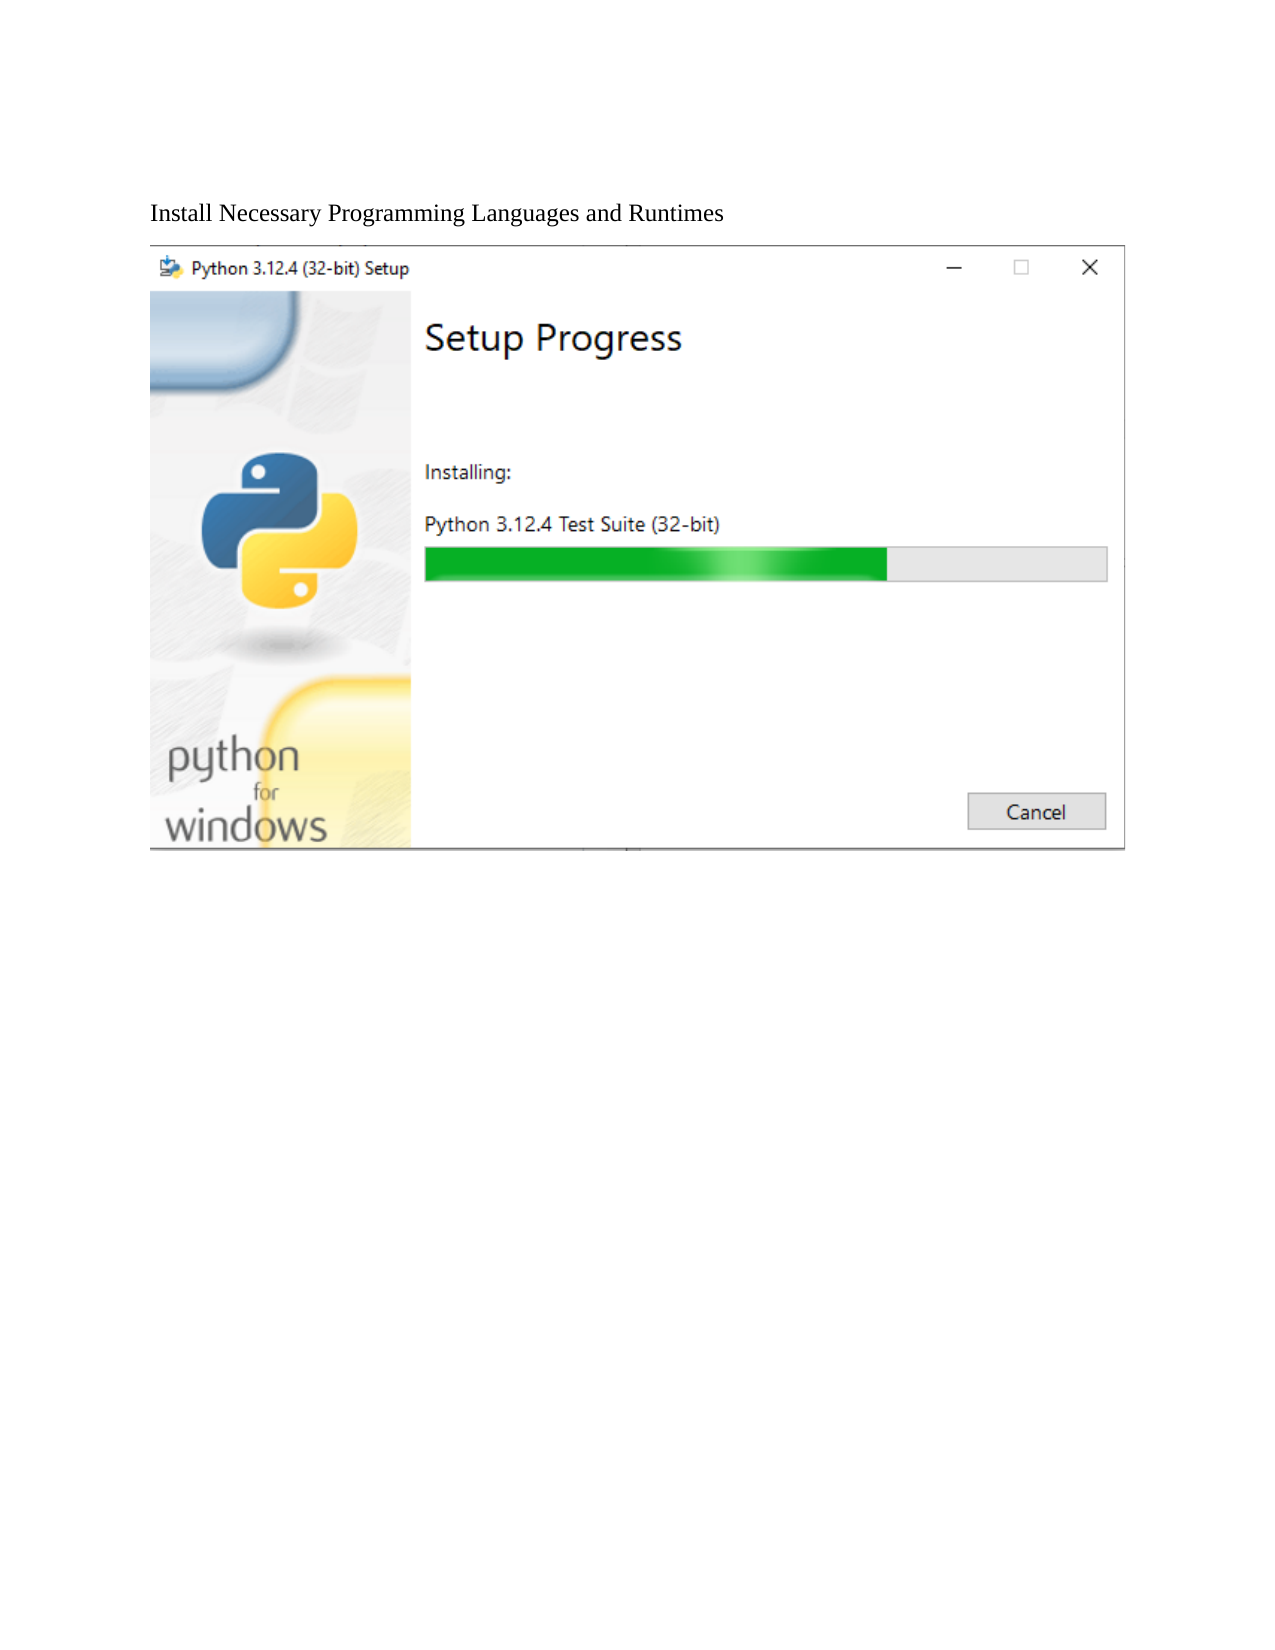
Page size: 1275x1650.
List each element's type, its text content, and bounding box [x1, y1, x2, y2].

text Install Necessary Programming Languages and Runtimes [150, 198, 1125, 226]
picture [150, 245, 1125, 851]
